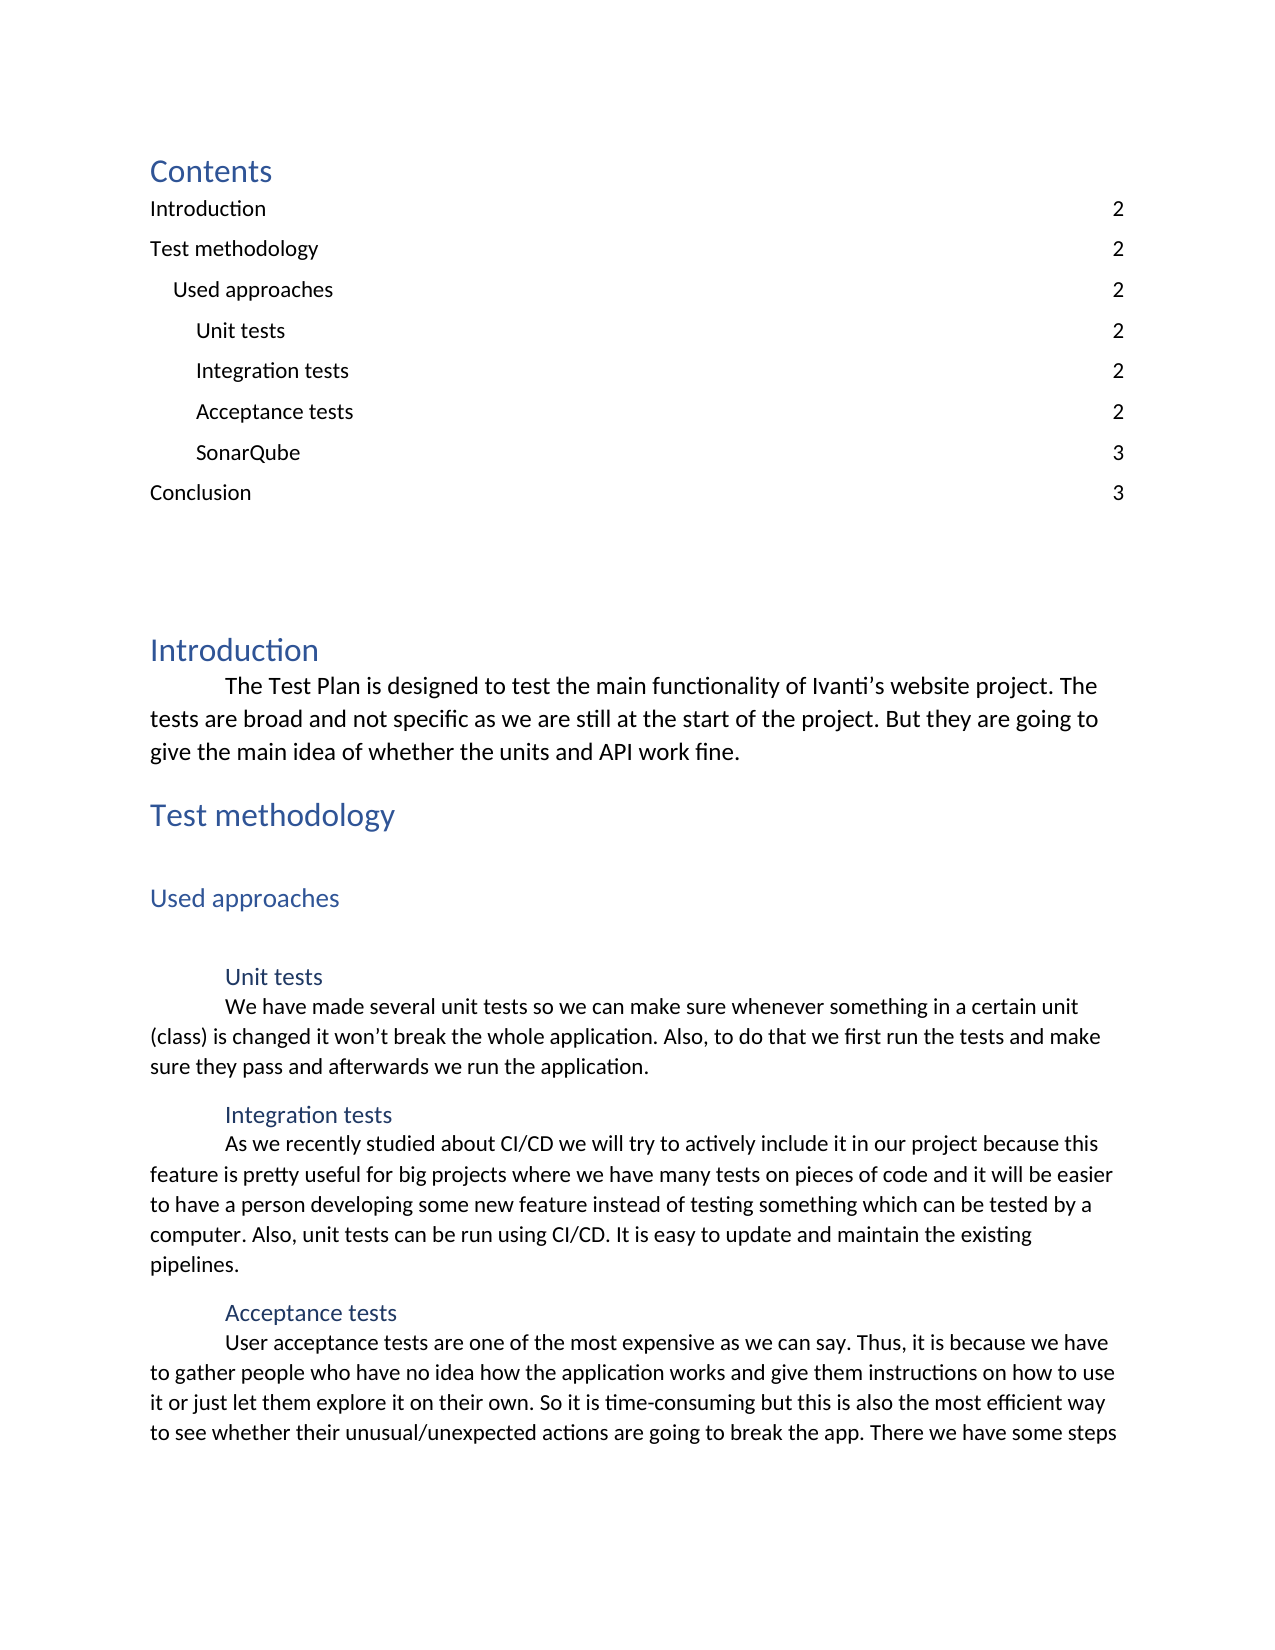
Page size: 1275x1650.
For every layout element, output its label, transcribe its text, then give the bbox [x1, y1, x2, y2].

text The Test Plan is designed to test the main functionality of Ivanti’s website project. The tests are broad and not specific as we are still at the start of the project. But they are going to give the main idea of whether the units and API work fine. [150, 670, 1125, 766]
subtitle Integration tests [150, 1099, 1125, 1129]
subtitle Introduction [150, 629, 1125, 670]
subtitle Unit tests [150, 961, 1125, 992]
subtitle Used approaches [150, 881, 1125, 914]
text Contents [150, 150, 1125, 191]
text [150, 1328, 1125, 1446]
text We have made several unit tests so we can make sure whenever something in a certain unit (class) is changed it won’t break the whole application. Also, to do that we first run the tests and make sure they pass and afterwards we run the application. [150, 992, 1125, 1080]
subtitle Test methodology [150, 794, 1125, 834]
subtitle Acceptance tests [150, 1297, 1125, 1328]
text As we recently studied about CI/CD we will try to actively include it in our project because this feature is pretty useful for big projects where we have many tests on pieces of code and it will be easier to have a person developing some new feature instead of testing something which can be tested by a computer. Also, unit tests can be run using CI/CD. It is easy to update and maintain the existing pipelines. [150, 1129, 1125, 1278]
